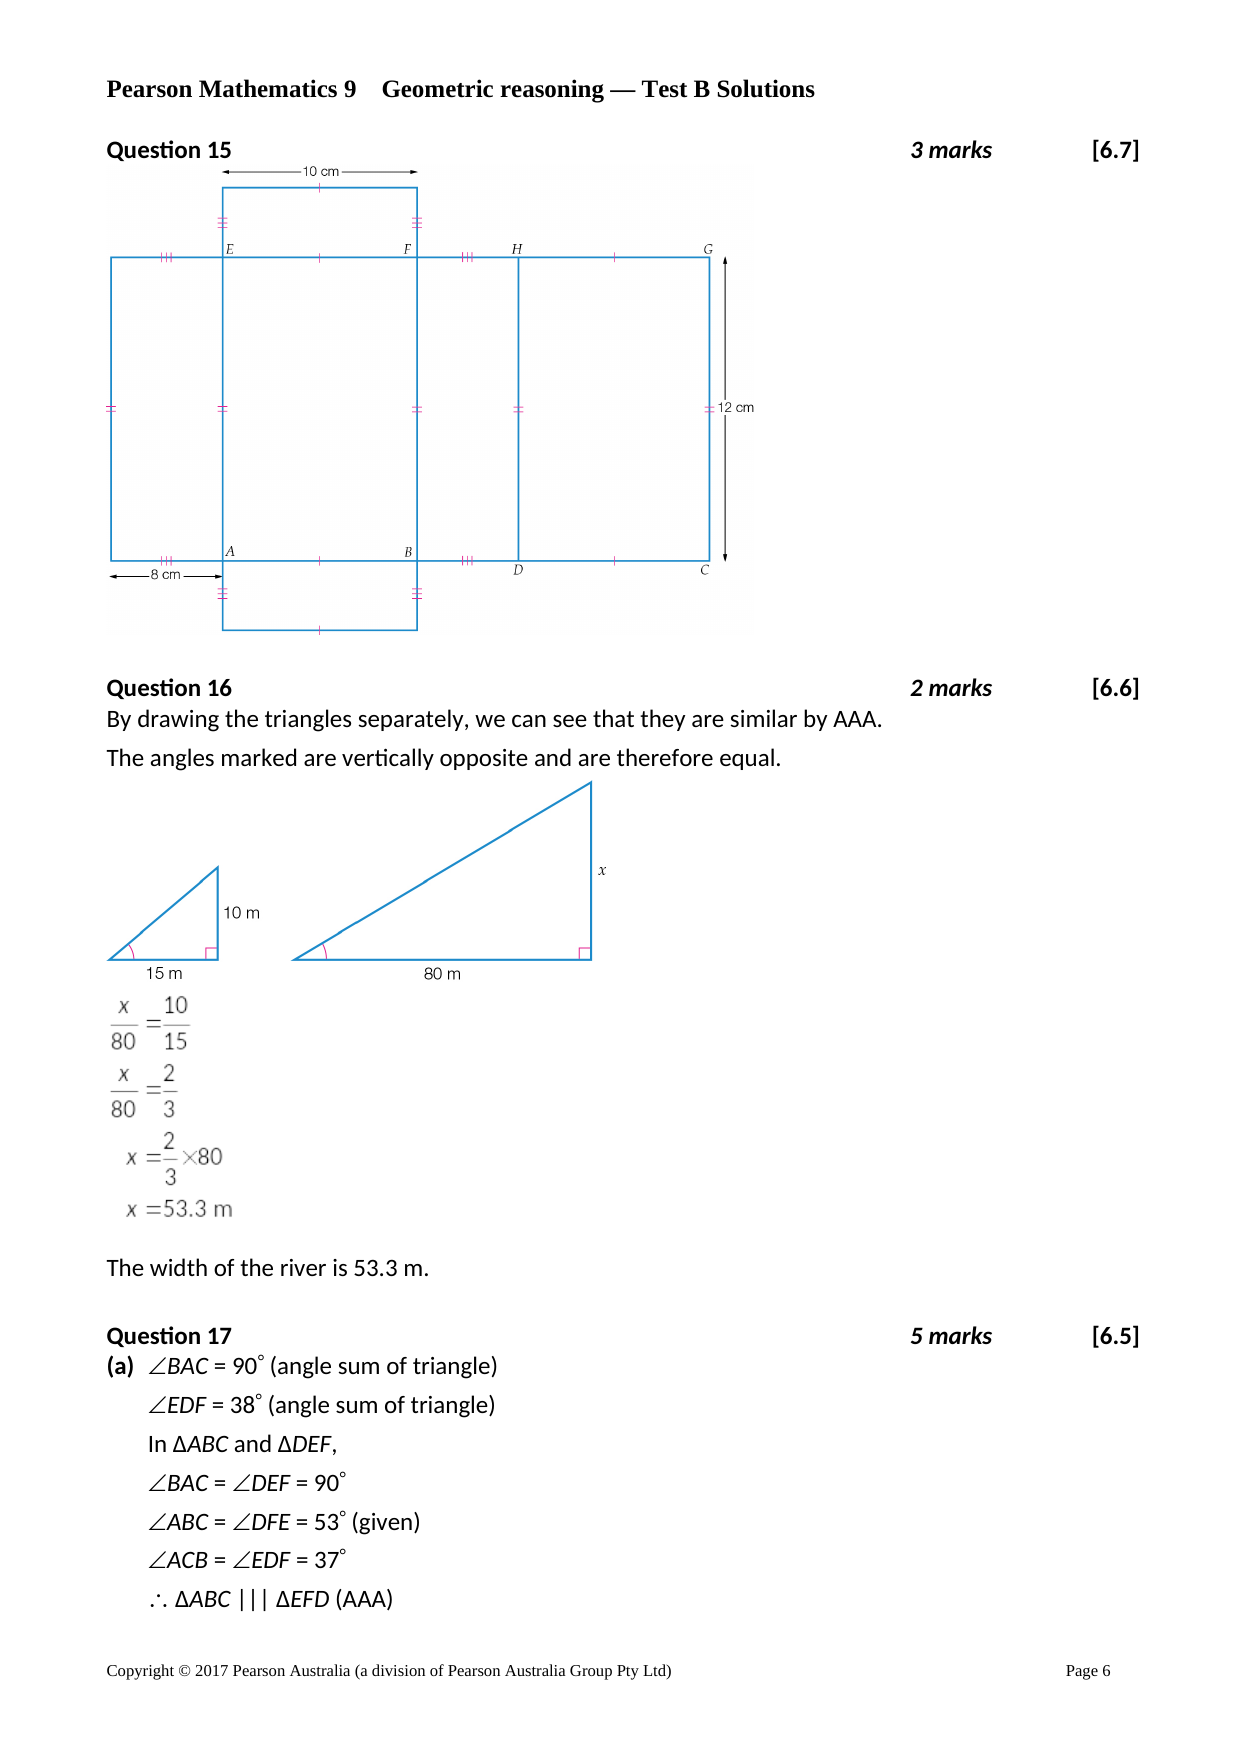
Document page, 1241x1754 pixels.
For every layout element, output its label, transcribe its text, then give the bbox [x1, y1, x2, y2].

text By drawing the triangles separately, we can see that they are similar by AAA. [106, 703, 1134, 733]
subtitle Question 17 5 marks [6.5] [106, 1320, 1134, 1350]
subtitle Question 16 2 marks [6.6] [106, 672, 1134, 703]
text In ∆ABC and ∆DEF, [106, 1428, 1134, 1458]
text The angles marked are vertically opposite and are therefore equal. [106, 742, 1134, 772]
subtitle Question 15 3 marks [6.7] [106, 134, 1134, 165]
text The width of the river is 53.3 m. [106, 1252, 1134, 1282]
text BAC = DEF = 90 [106, 1467, 1134, 1497]
text EDF = 38 (angle sum of triangle) [106, 1389, 1134, 1420]
text (a) BAC = 90 (angle sum of triangle) [106, 1350, 1134, 1381]
text ABC = DFE = 53 (given) [106, 1506, 1134, 1536]
text ACB = EDF = 37 [106, 1544, 1134, 1575]
picture [106, 164, 754, 635]
picture [106, 780, 606, 983]
text ∆ABC ||| ∆EFD (AAA) [106, 1583, 1134, 1614]
